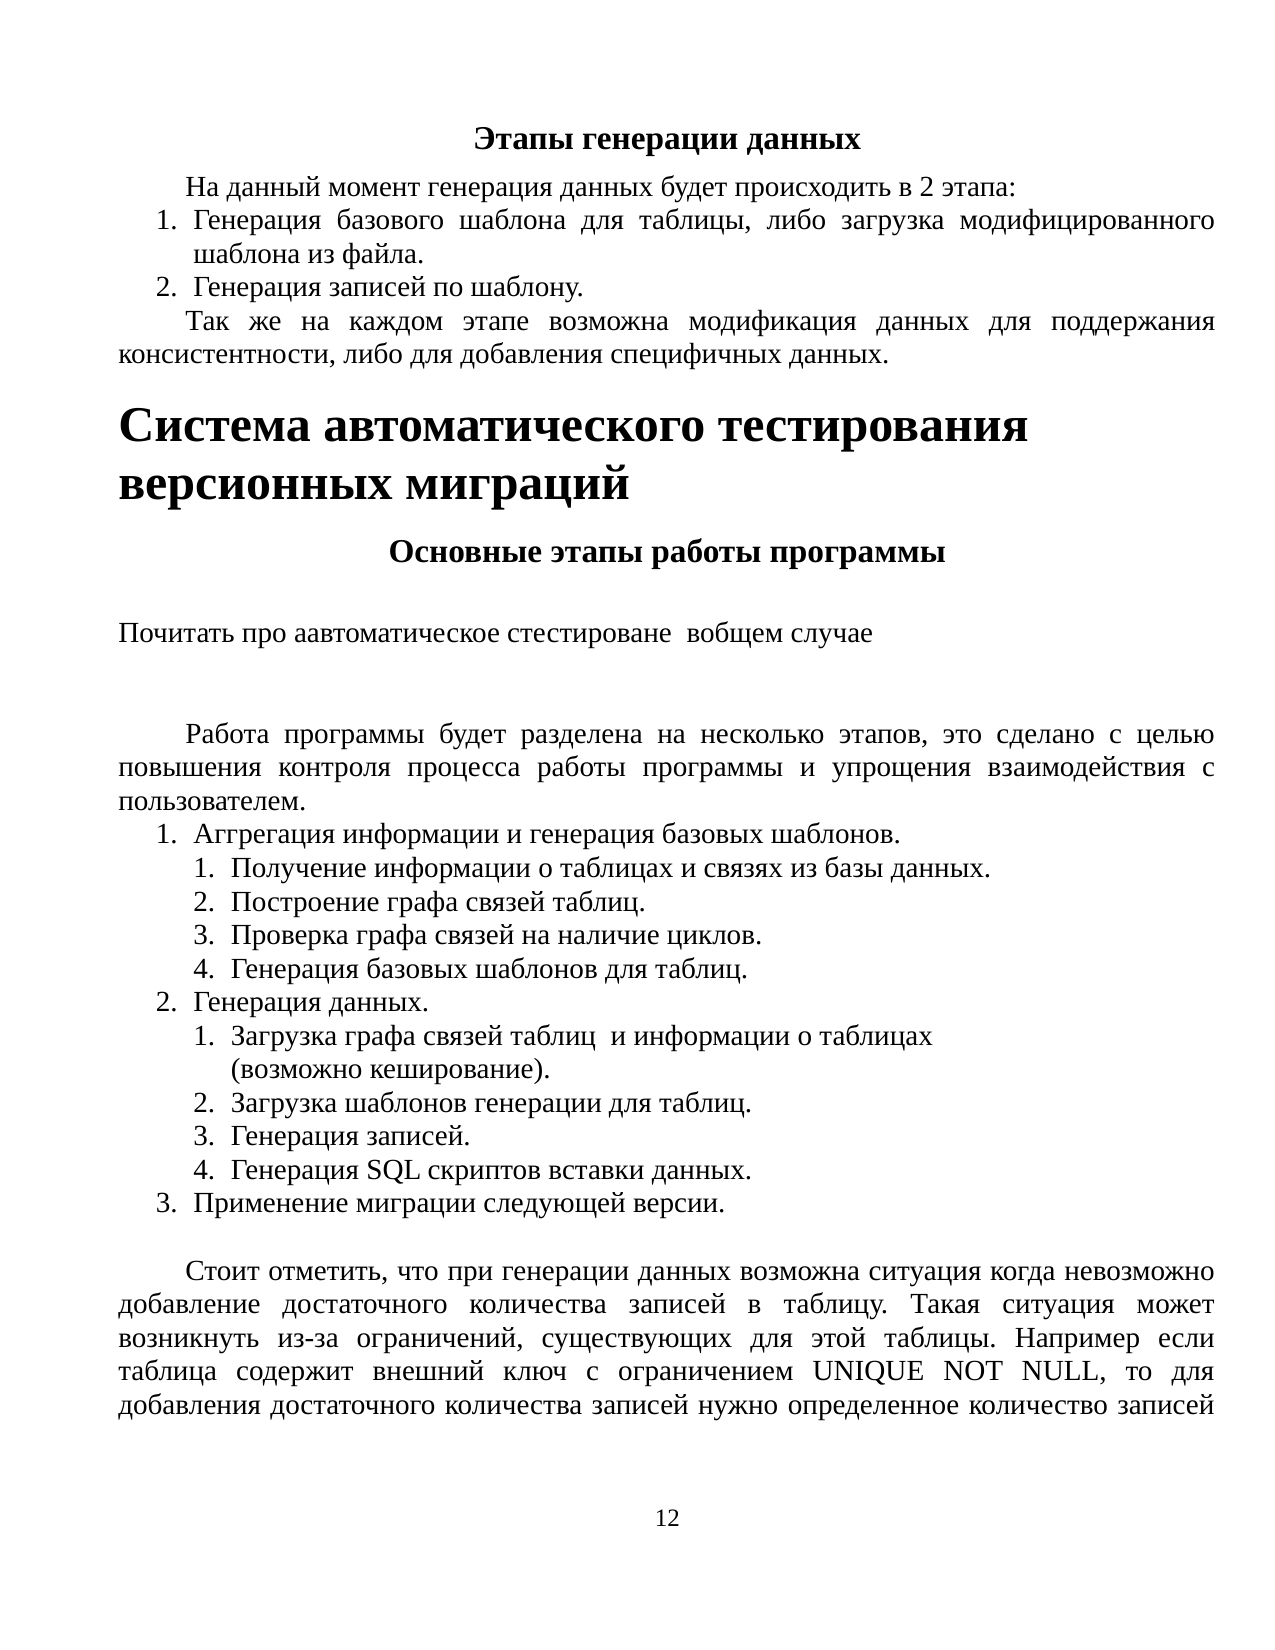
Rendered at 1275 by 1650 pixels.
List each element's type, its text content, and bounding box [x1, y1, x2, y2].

list Генерация базовых шаблонов для таблиц. [193, 951, 1216, 984]
list Применение миграции следующей версии. [156, 1186, 1216, 1219]
list Загрузка шаблонов генерации для таблиц. [193, 1085, 1216, 1118]
text Работа программы будет разделена на несколько этапов, это сделано с целью повышения контроля процесса работы программы и упрощения взаимодействия с пользователем. [118, 716, 1216, 817]
list Генерация базового шаблона для таблицы, либо загрузка модифицированного шаблона из файла. [156, 202, 1216, 269]
text На данный момент генерация данных будет происходить в 2 этапа: [118, 169, 1216, 202]
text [118, 1253, 1216, 1420]
list Загрузка графа связей таблиц и информации о таблицах [193, 1018, 1216, 1051]
list Почитать про аавтоматическое стестироване вобщем случае [118, 615, 1216, 649]
list Генерация SQL скриптов вставки данных. [193, 1152, 1216, 1186]
list (возможно кеширование). [231, 1051, 1216, 1085]
list Генерация записей по шаблону. [156, 269, 1216, 303]
subtitle Этапы генерации данных [118, 118, 1216, 156]
list Получение информации о таблицах и связях из базы данных. [193, 850, 1216, 884]
list Аггрегация информации и генерация базовых шаблонов. [156, 817, 1216, 850]
list Построение графа связей таблиц. [193, 884, 1216, 917]
list Генерация данных. [156, 984, 1216, 1018]
subtitle Основные этапы работы программы [118, 531, 1216, 569]
list Проверка графа связей на наличие циклов. [193, 917, 1216, 951]
subtitle Система автоматического тестирования версионных миграций [118, 395, 1216, 510]
list Генерация записей. [193, 1118, 1216, 1152]
text Так же на каждом этапе возможна модификация данных для поддержания консистентности, либо для добавления специфичных данных. [118, 303, 1216, 370]
